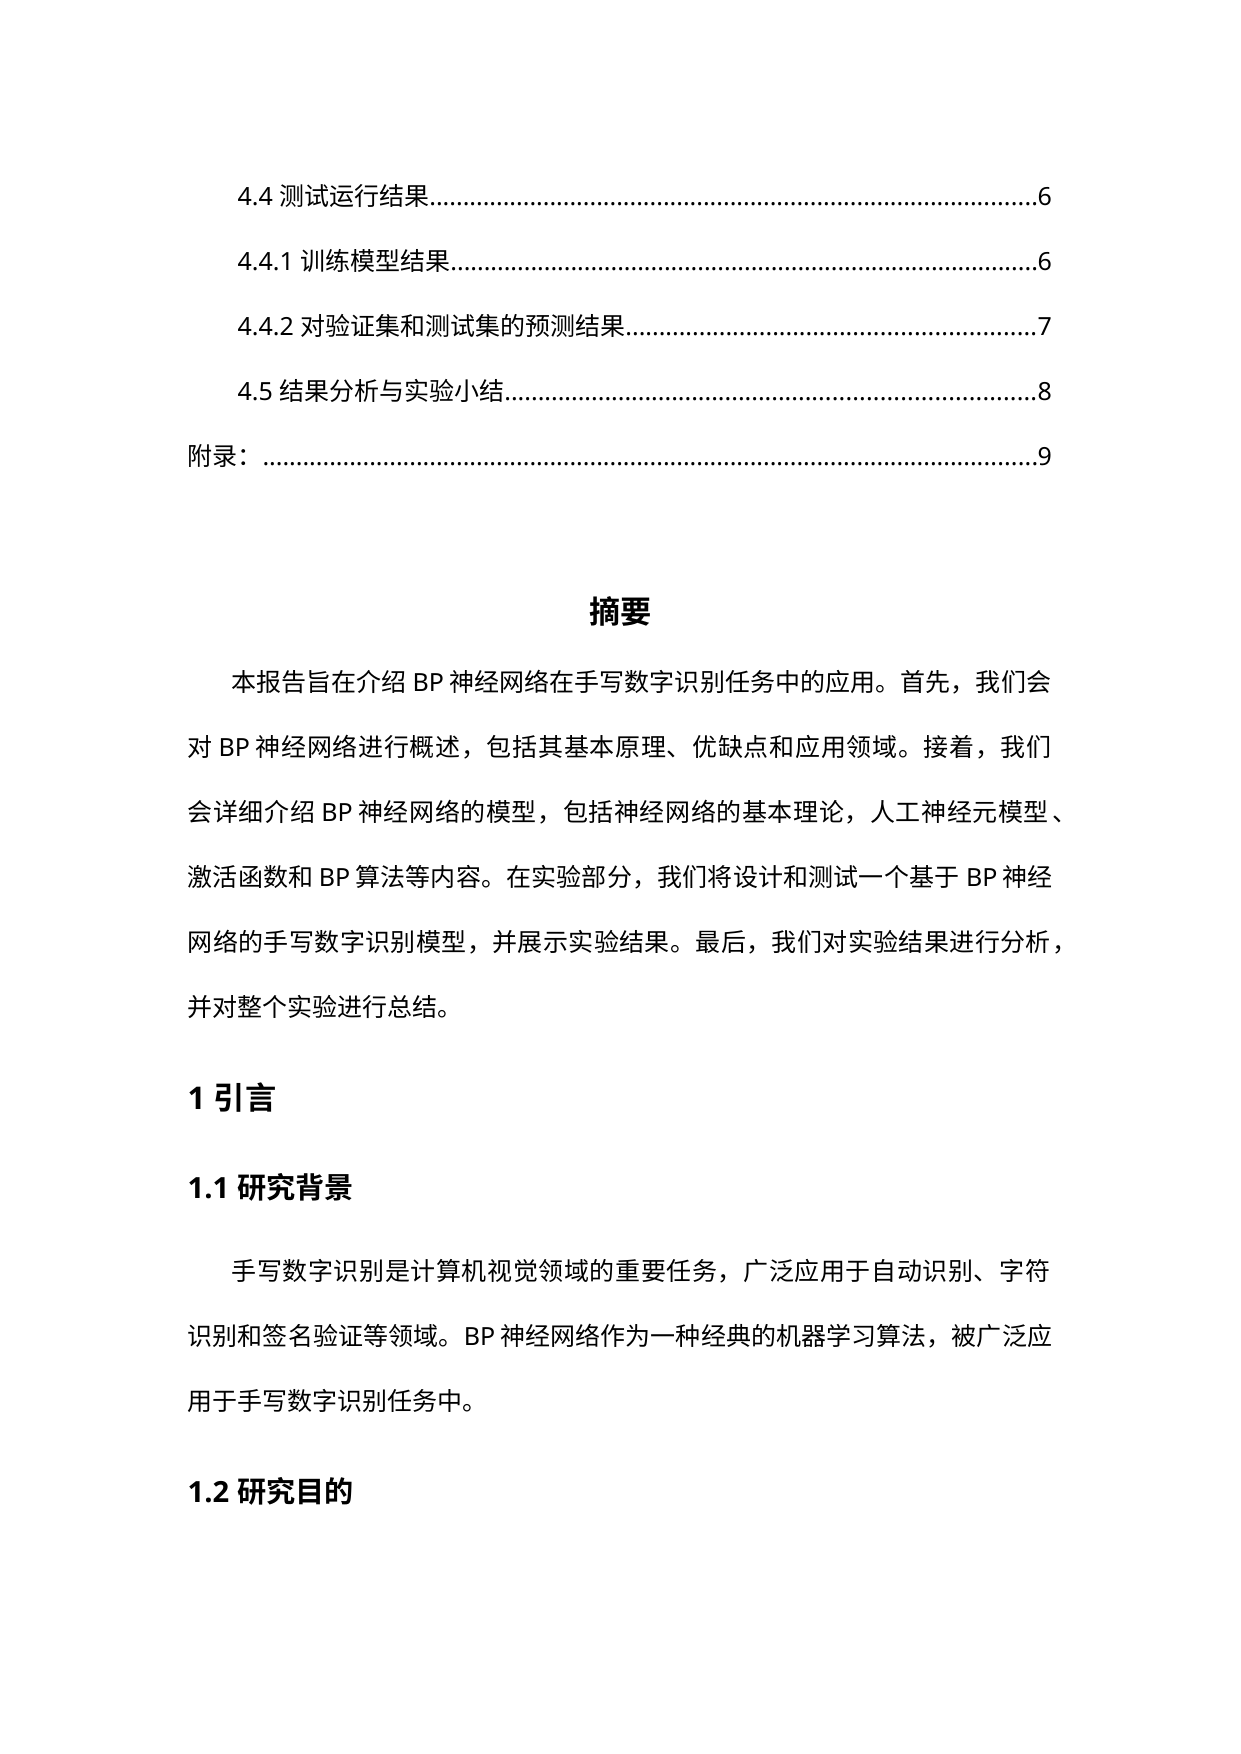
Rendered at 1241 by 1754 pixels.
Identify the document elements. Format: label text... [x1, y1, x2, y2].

text 本报告旨在介绍BP神经网络在手写数字识别任务中的应用。首先，我们会对BP神经网络进行概述，包括其基本原理、优缺点和应用领域。接着，我们会详细介绍BP神经网络的模型，包括神经网络的基本理论，人工神经元模型、激活函数和BP算法等内容。在实验部分，我们将设计和测试一个基于BP神经网络的手写数字识别模型，并展示实验结果。最后，我们对实验结果进行分析，并对整个实验进行总结。 [187, 648, 1053, 1038]
subtitle 1.2 研究目的 [187, 1457, 1053, 1522]
subtitle 1.1 研究背景 [187, 1153, 1053, 1218]
text 手写数字识别是计算机视觉领域的重要任务，广泛应用于自动识别、字符识别和签名验证等领域。BP神经网络作为一种经典的机器学习算法，被广泛应用于手写数字识别任务中。 [187, 1237, 1053, 1432]
title 摘要 [187, 577, 1053, 642]
title 1 引言 [187, 1063, 1053, 1128]
